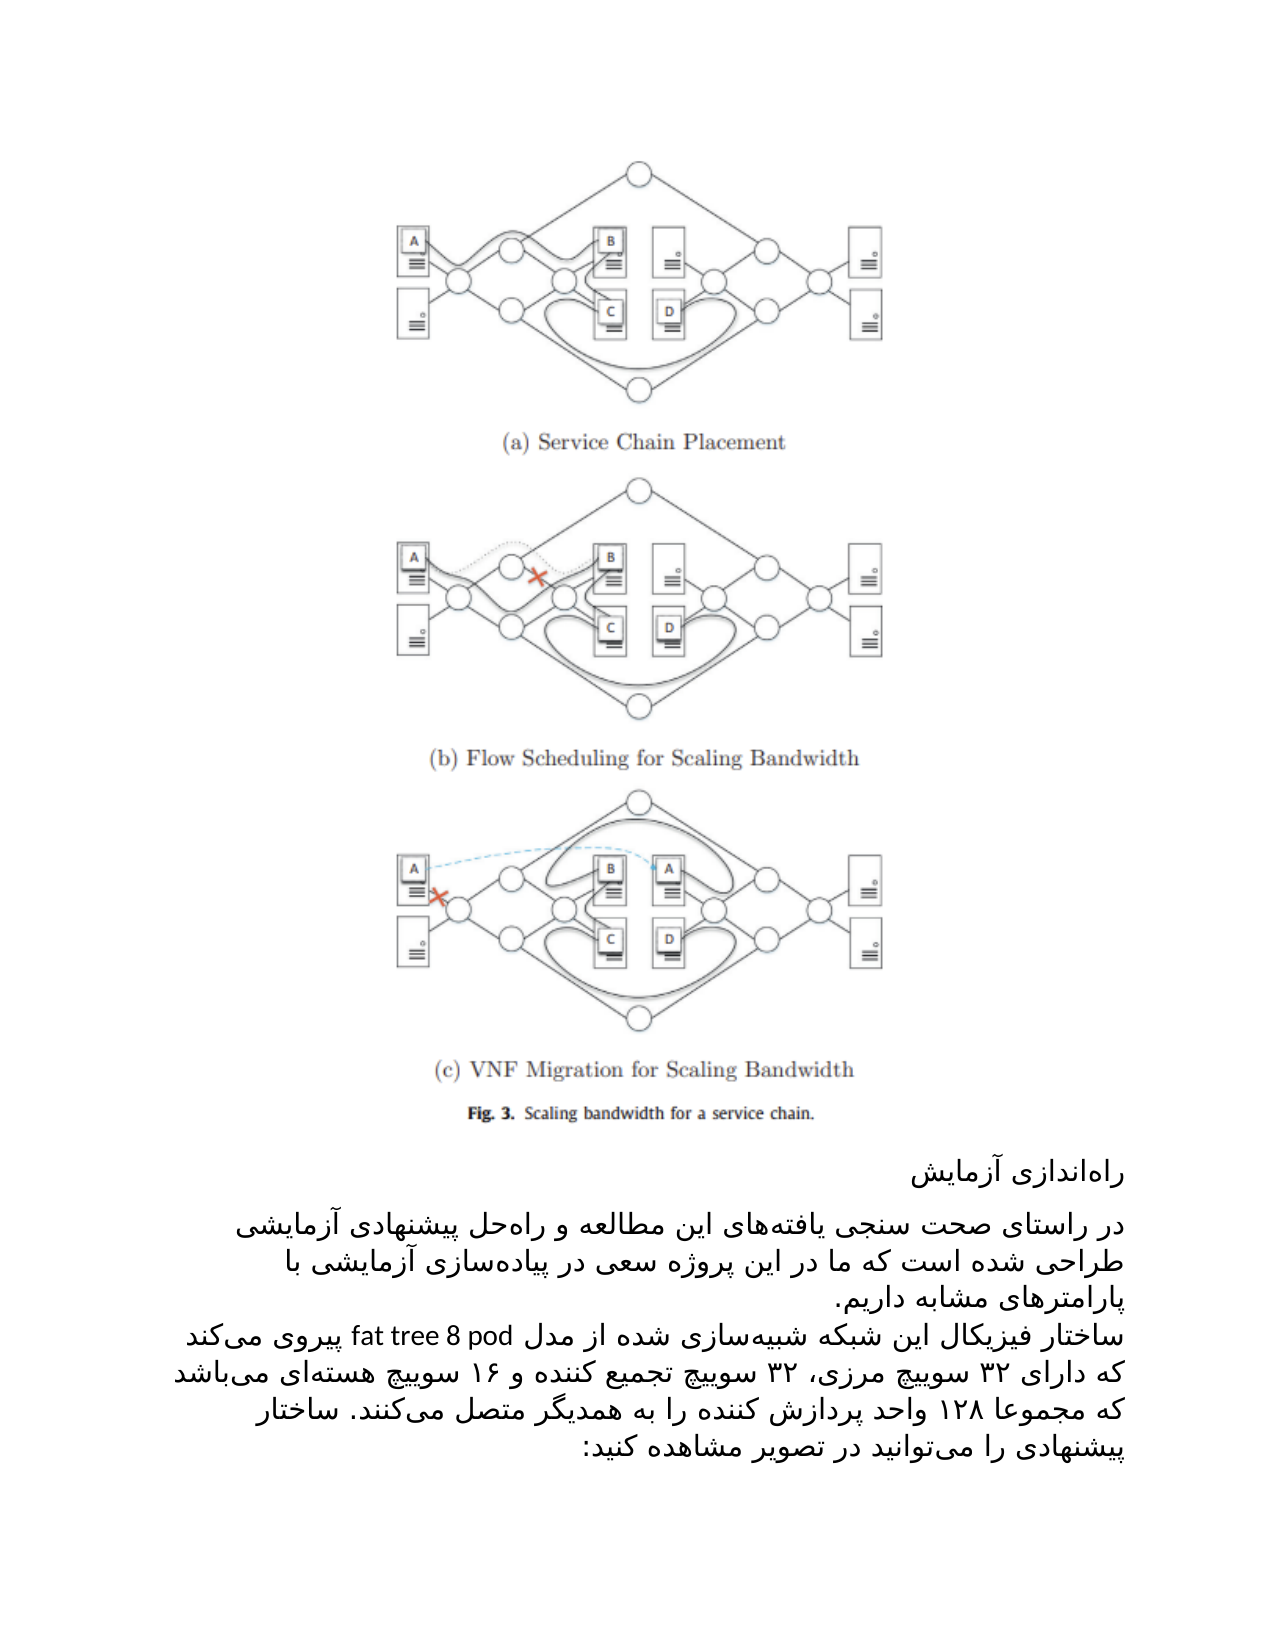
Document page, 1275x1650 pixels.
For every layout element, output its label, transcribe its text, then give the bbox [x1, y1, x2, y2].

text راه‌اندازی آزمایش [150, 1154, 1125, 1188]
picture [350, 150, 925, 1135]
text در راستای صحت سنجی یافته‌های این مطالعه و راه‌حل پیشنهادی آزمایشی طراحی شده است که ما در این پروژه سعی در پیاده‌سازی آزمایشی با پارامتر‌های مشابه داریم. ساختار فیزیکال این شبکه شبیه‌سازی شده از مدل fat tree 8 pod پیروی می‌کند که دارای ۳۲ سوییچ مرزی، ۳۲ سوییچ تجمیع کننده و ۱۶ سوییچ هسته‌ای می‌باشد که مجموعا ۱۲۸ واحد پردازش کننده‌ را به همدیگر متصل می‌کنند. ساختار پیشنهادی را می‌توانید در تصویر مشاهده کنید: [150, 1207, 1125, 1463]
